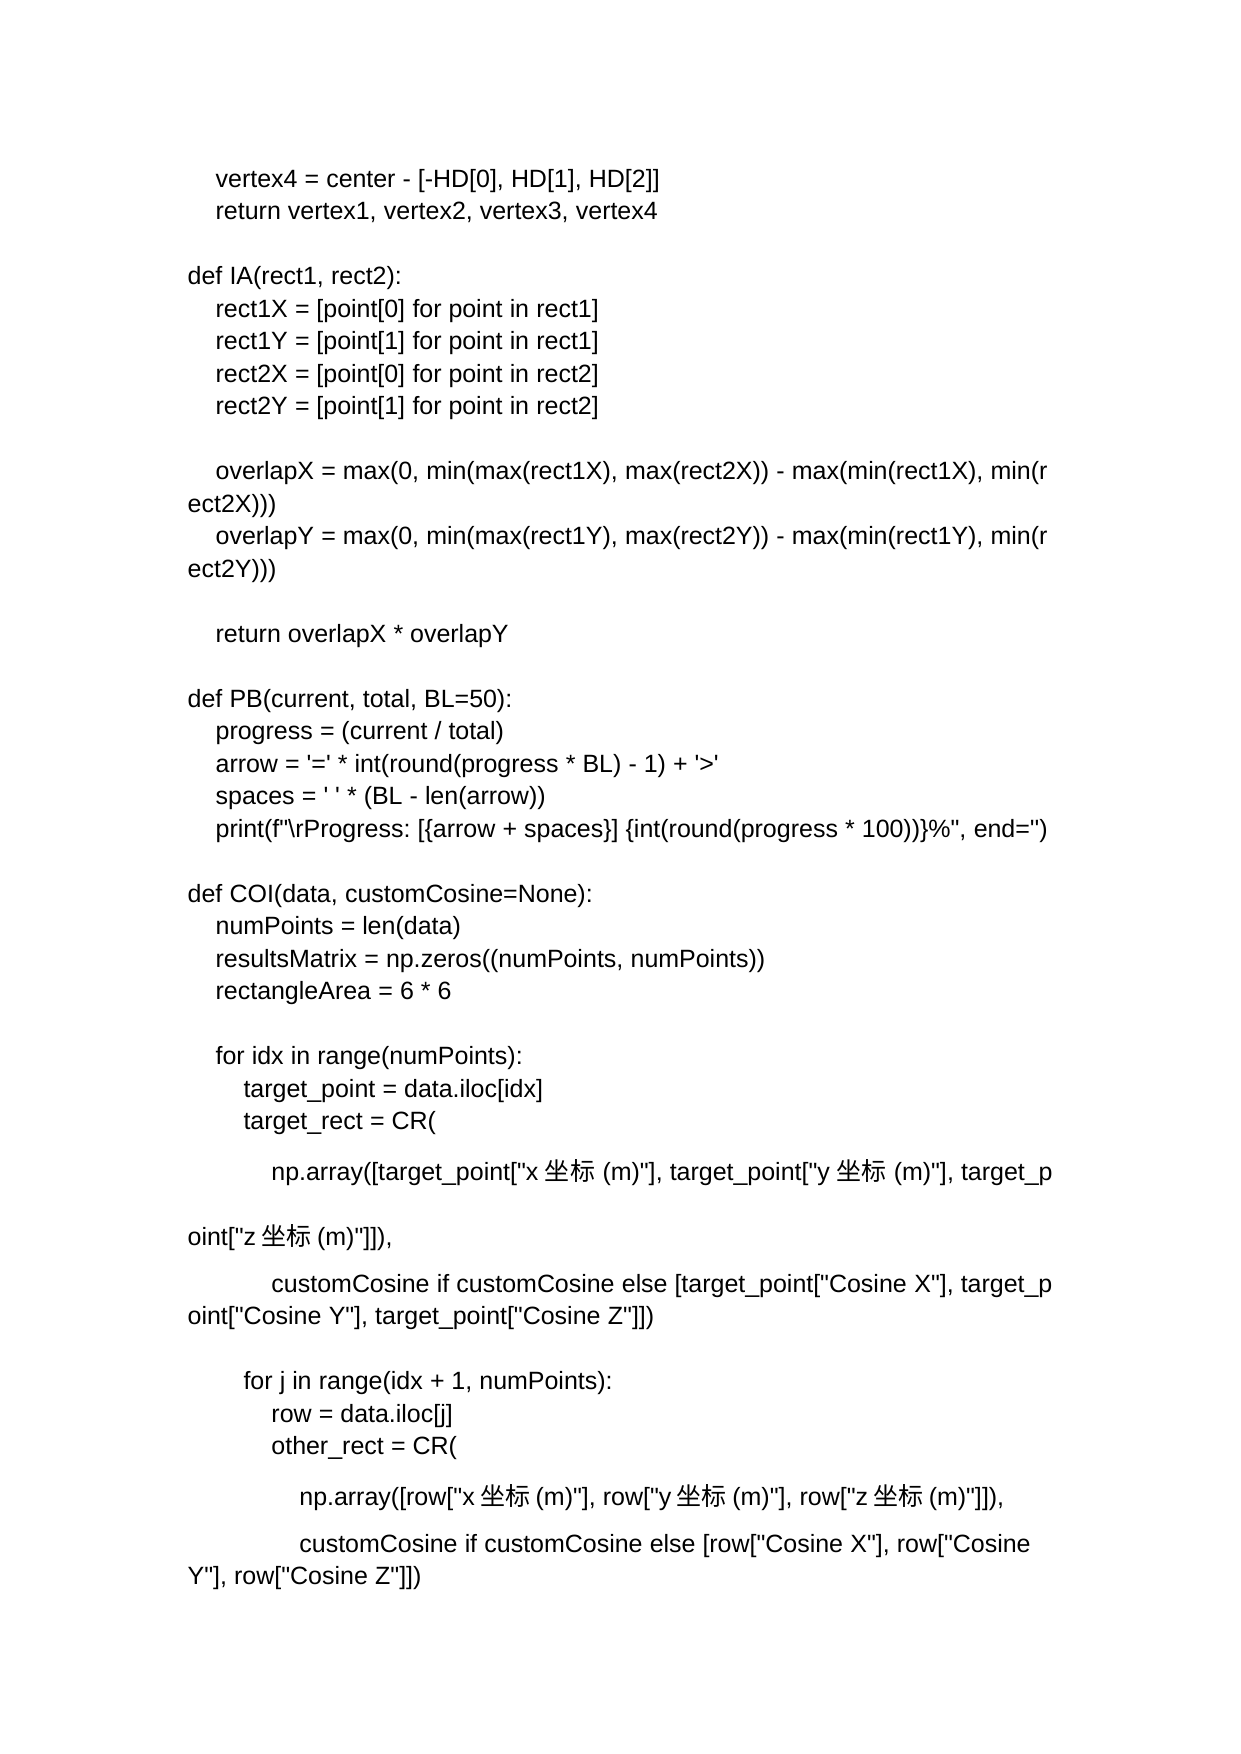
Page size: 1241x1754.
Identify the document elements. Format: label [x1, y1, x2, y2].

text [187, 162, 1053, 1592]
